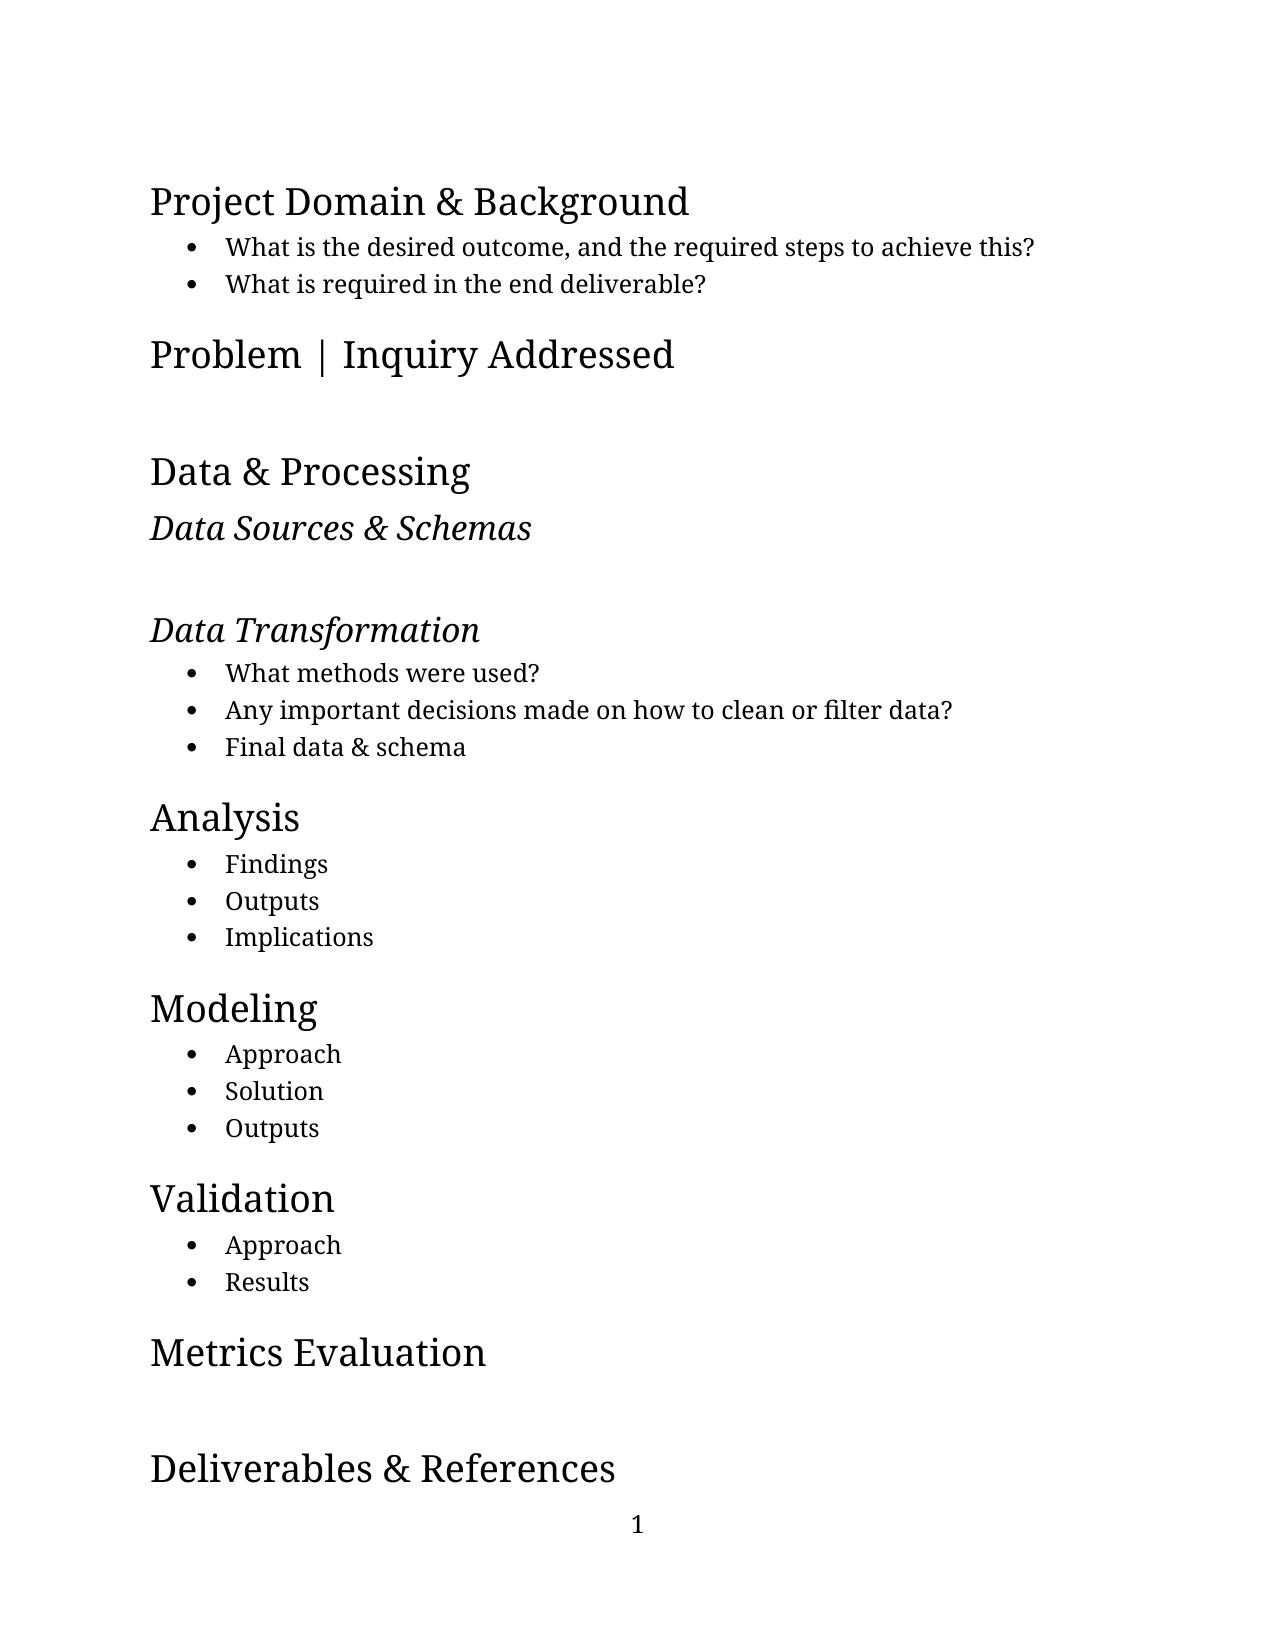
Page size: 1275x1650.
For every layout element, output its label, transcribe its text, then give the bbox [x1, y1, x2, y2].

list What methods were used? [187, 656, 1125, 690]
subtitle Metrics Evaluation [150, 1326, 1125, 1377]
subtitle Data & Processing [150, 446, 1125, 497]
list Approach [187, 1037, 1125, 1071]
subtitle Data Sources & Schemas [150, 505, 1125, 550]
subtitle Problem | Inquiry Addressed [150, 329, 1125, 380]
list What is the desired outcome, and the required steps to achieve this? [187, 230, 1125, 264]
list Findings [187, 847, 1125, 881]
subtitle Analysis [150, 791, 1125, 842]
subtitle Data Transformation [150, 607, 1125, 653]
list Approach [187, 1227, 1125, 1261]
subtitle Modeling [150, 982, 1125, 1033]
list Any important decisions made on how to clean or filter data? [187, 693, 1125, 727]
list Outputs [187, 883, 1125, 917]
list Implications [187, 920, 1125, 954]
list What is required in the end deliverable? [187, 267, 1125, 301]
subtitle Deliverables & References [150, 1443, 1125, 1494]
list Outputs [187, 1111, 1125, 1144]
list Solution [187, 1074, 1125, 1108]
list Results [187, 1264, 1125, 1298]
list Final data & schema [187, 730, 1125, 764]
subtitle Validation [150, 1172, 1125, 1223]
subtitle Project Domain & Background [150, 175, 1125, 226]
